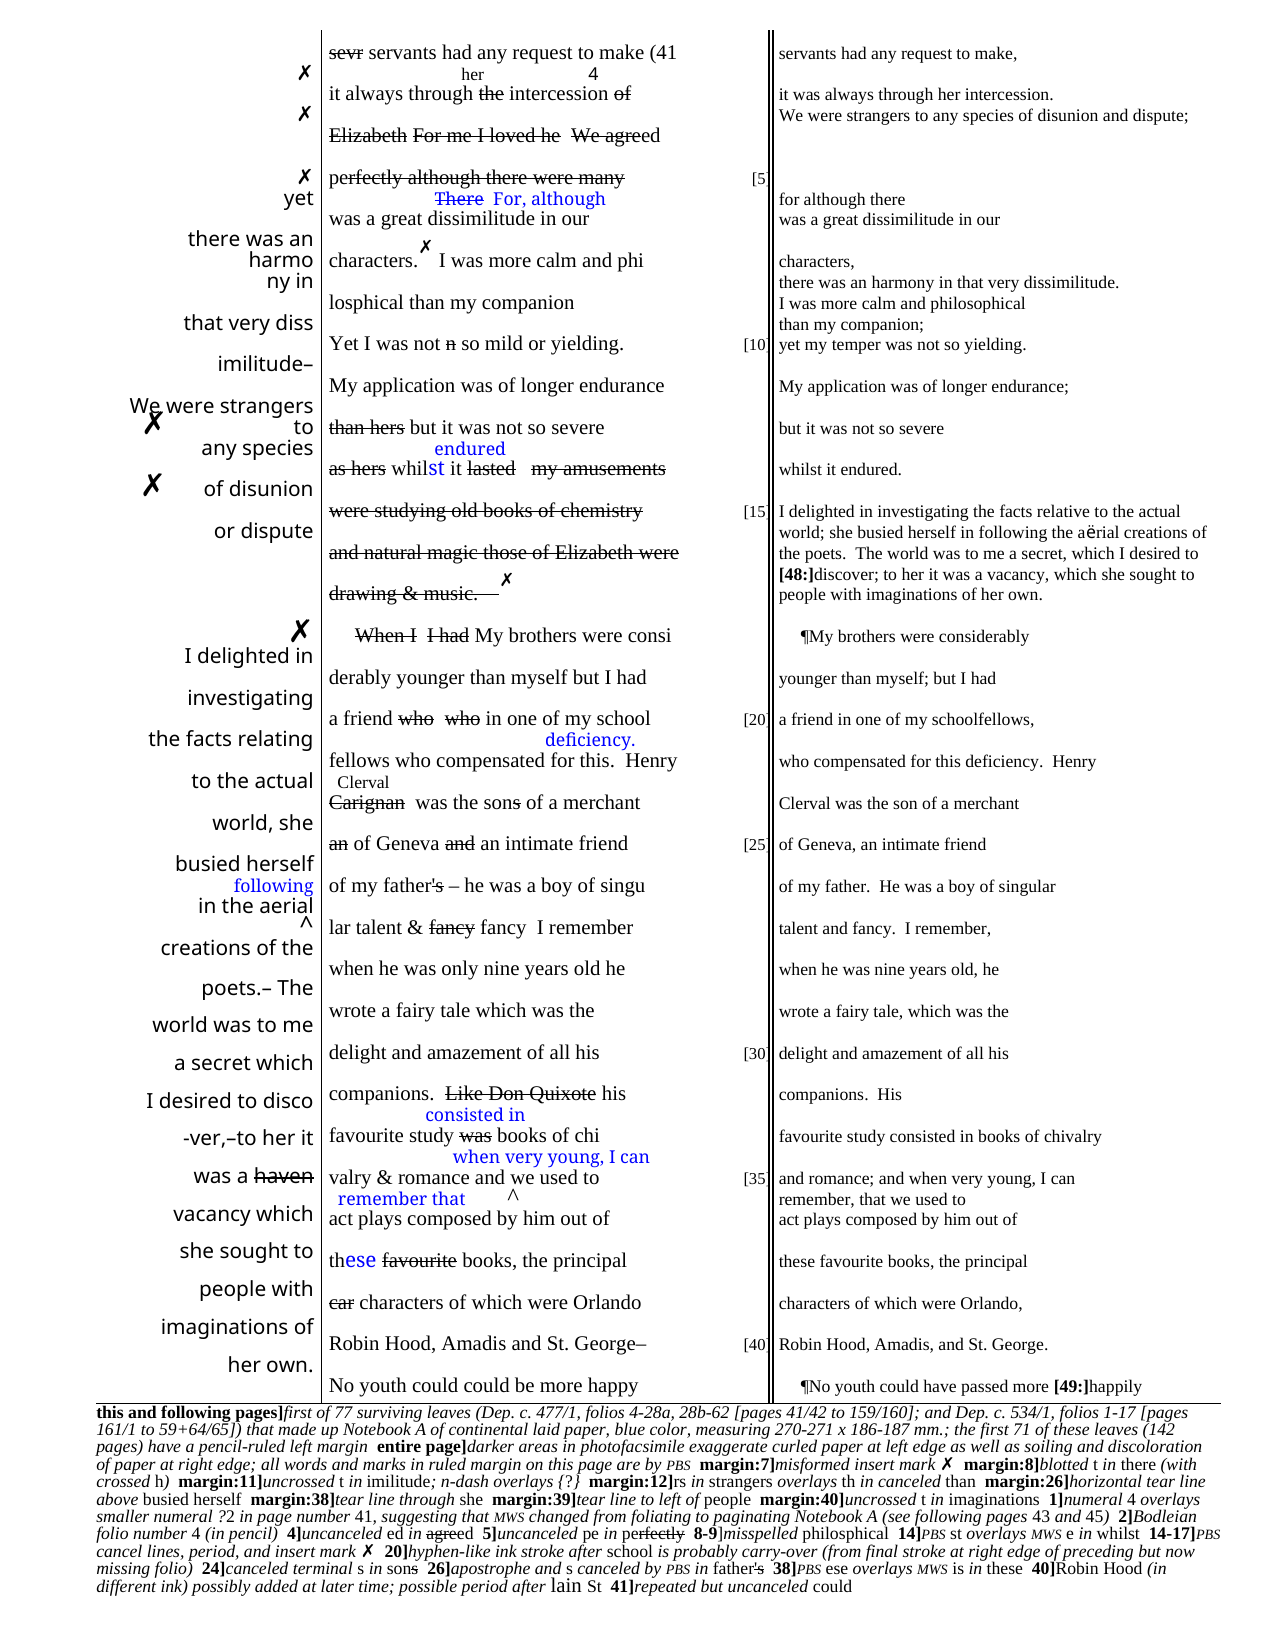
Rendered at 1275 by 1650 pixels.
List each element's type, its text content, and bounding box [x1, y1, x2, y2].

table_header sevr servants had any request to make (41 her 4 it always through the intercession of Elizabeth For me I loved he We agreed perfectly although there were many [5] There For, although was a great dissimilitude in our characters.✗ I was more calm and phi losphical than my companion Yet I was not n so mild or yielding. [10] My application was of longer endurance than hers but it was not so severe endured as hers whilst it lasted my amusements were studying old books of chemistry [15] and natural magic those of Elizabeth were drawing & music. ✗ When I I had My brothers were consi derably younger than myself but I had a friend who who in one of my school [20] deficiency. fellows who compensated for this. Henry Clerval Carignan was the sons of a merchant an of Geneva and an intimate friend [25] of my father's – he was a boy of singu lar talent & fancy fancy I remember when he was only nine years old he wrote a fairy tale which was the delight and amazement of all his [30] companions. Like Don Quixote his consisted in favourite study was books of chi when very young, I can valry & romance and we used to [35] remember that ^ act plays composed by him out of these favourite books, the principal car characters of which were Orlando Robin Hood, Amadis and St. George– [40] No youth could could be more happy [322, 30, 768, 1403]
text this and following pages]first of 77 surviving leaves (Dep. c. 477/1, folios 4-28a, 28b-62 [pages 41/42 to 159/160]; and Dep. c. 534/1, folios 1-17 [pages 161/1 to 59+64/65]) that made up Notebook A of continental laid paper, blue color, measuring 270-271 x 186-187 mm.; the first 71 of these leaves (142 pages) have a pencil-ruled left margin entire page]darker areas in photofacsimile exaggerate curled paper at left edge as well as soiling and discoloration of paper at right edge; all words and marks in ruled margin on this page are by pbs margin:7]misformed insert mark ✗ margin:8]blotted t in there (with crossed h) margin:11]uncrossed t in imilitude; n-dash overlays {?} margin:12]rs in strangers overlays th in canceled than margin:26]horizontal tear line above busied herself margin:38]tear line through she margin:39]tear line to left of people margin:40]uncrossed t in imaginations 1]numeral 4 overlays smaller numeral ?2 in page number 41, suggesting that mws changed from foliating to paginating Notebook A (see following pages 43 and 45) 2]Bodleian folio number 4 (in pencil) 4]uncanceled ed in agreed 5]uncanceled pe in perfectly 8-9]misspelled philosphical 14]pbs st overlays mws e in whilst 14-17]pbs cancel lines, period, and insert mark ✗ 20]hyphen-like ink stroke after school is probably carry-over (from final stroke at right edge of preceding but now missing folio) 24]canceled terminal s in sons 26]apostrophe and s canceled by pbs in father's 38]pbs ese overlays mws is in these 40]Robin Hood (in different ink) possibly added at later time; possible period after lain St 41]repeated but uncanceled could [96, 1404, 1221, 1596]
table_header ✗ ✗ ✗ yet there was an harmony in that very diss imilitude– We were strangers ✗ to any species ✗ of disunion or dispute ✗ I delighted in investigating the facts relating to the actual world, she busied herself following in the aerial ^ creations of the poets.– The world was to me a secret which I desired to disco -ver,–to her it was a haven vacancy which she sought to people with imaginations of her own. [96, 30, 321, 1403]
table_header servants had any request to make, it was always through her intercession. We were strangers to any species of disunion and dispute; for although there was a great dissimilitude in our characters, there was an harmony in that very dissimilitude. I was more calm and philosophical than my companion; yet my temper was not so yielding. My application was of longer endurance; but it was not so severe whilst it endured. I delighted in investigating the facts relative to the actual world; she busied herself in following the aërial creations of the poets. The world was to me a secret, which I desired to [48:]discover; to her it was a vacancy, which she sought to people with imaginations of her own. ¶My brothers were considerably younger than myself; but I had a friend in one of my schoolfellows, who compensated for this deficiency. Henry Clerval was the son of a merchant of Geneva, an intimate friend of my father. He was a boy of singular talent and fancy. I remember, when he was nine years old, he wrote a fairy tale, which was the delight and amazement of all his companions. His favourite study consisted in books of chivalry and romance; and when very young, I can remember, that we used to act plays composed by him out of these favourite books, the principal characters of which were Orlando, Robin Hood, Amadis, and St. George. ¶No youth could have passed more [49:]happily [774, 30, 1221, 1403]
